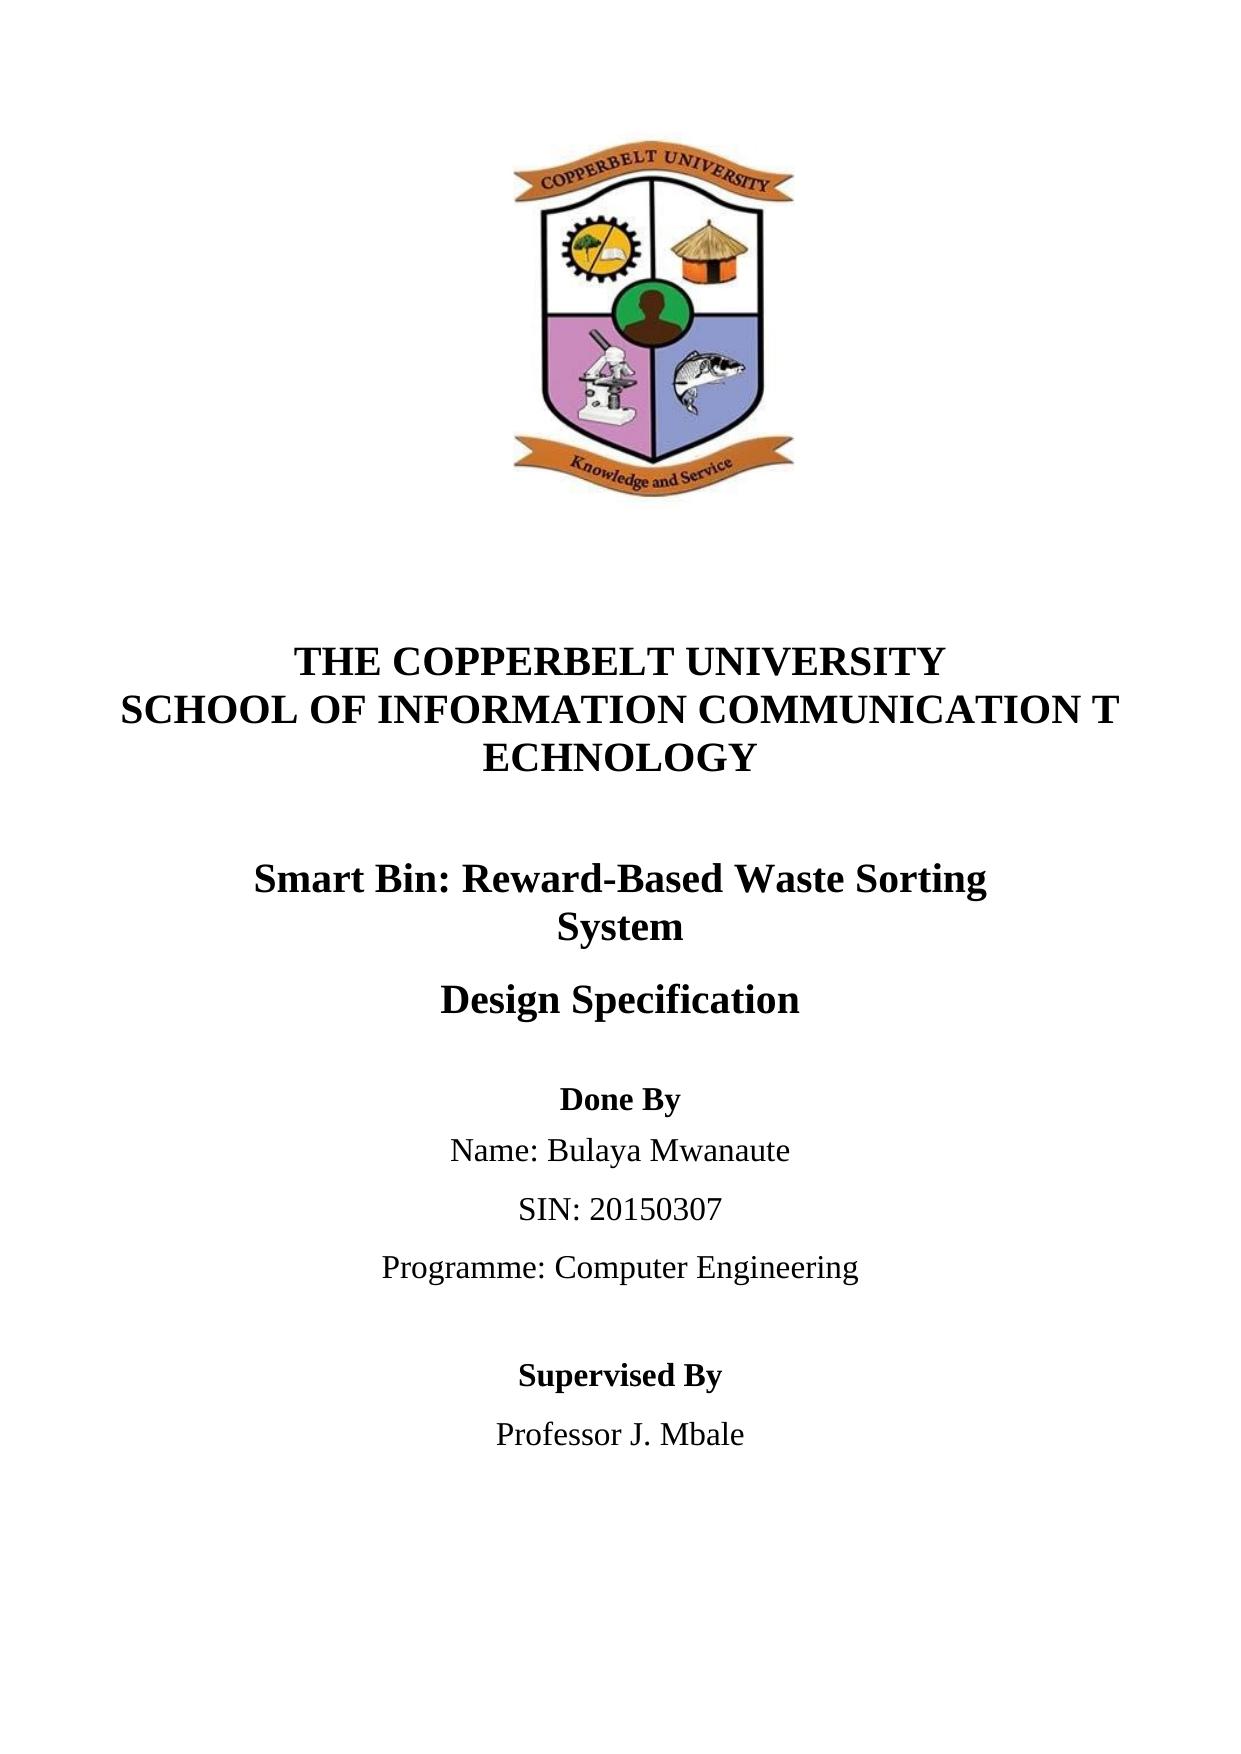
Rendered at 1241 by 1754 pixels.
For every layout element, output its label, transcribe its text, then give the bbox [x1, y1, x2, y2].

text SIN: 20150307 [118, 1189, 1122, 1227]
picture [505, 132, 810, 509]
text Professor J. Mbale [118, 1414, 1122, 1452]
text Supervised By [118, 1355, 1122, 1394]
title Design Specification Done By [118, 974, 1122, 1118]
title THE COPPERBELT UNIVERSITY SCHOOL OF INFORMATION COMMUNICATION TECHNOLOGY [118, 637, 1122, 780]
title Smart Bin: Reward-Based Waste Sorting System [118, 805, 1122, 949]
text Programme: Computer Engineering [118, 1248, 1122, 1286]
text Name: Bulaya Mwanaute [118, 1130, 1122, 1169]
